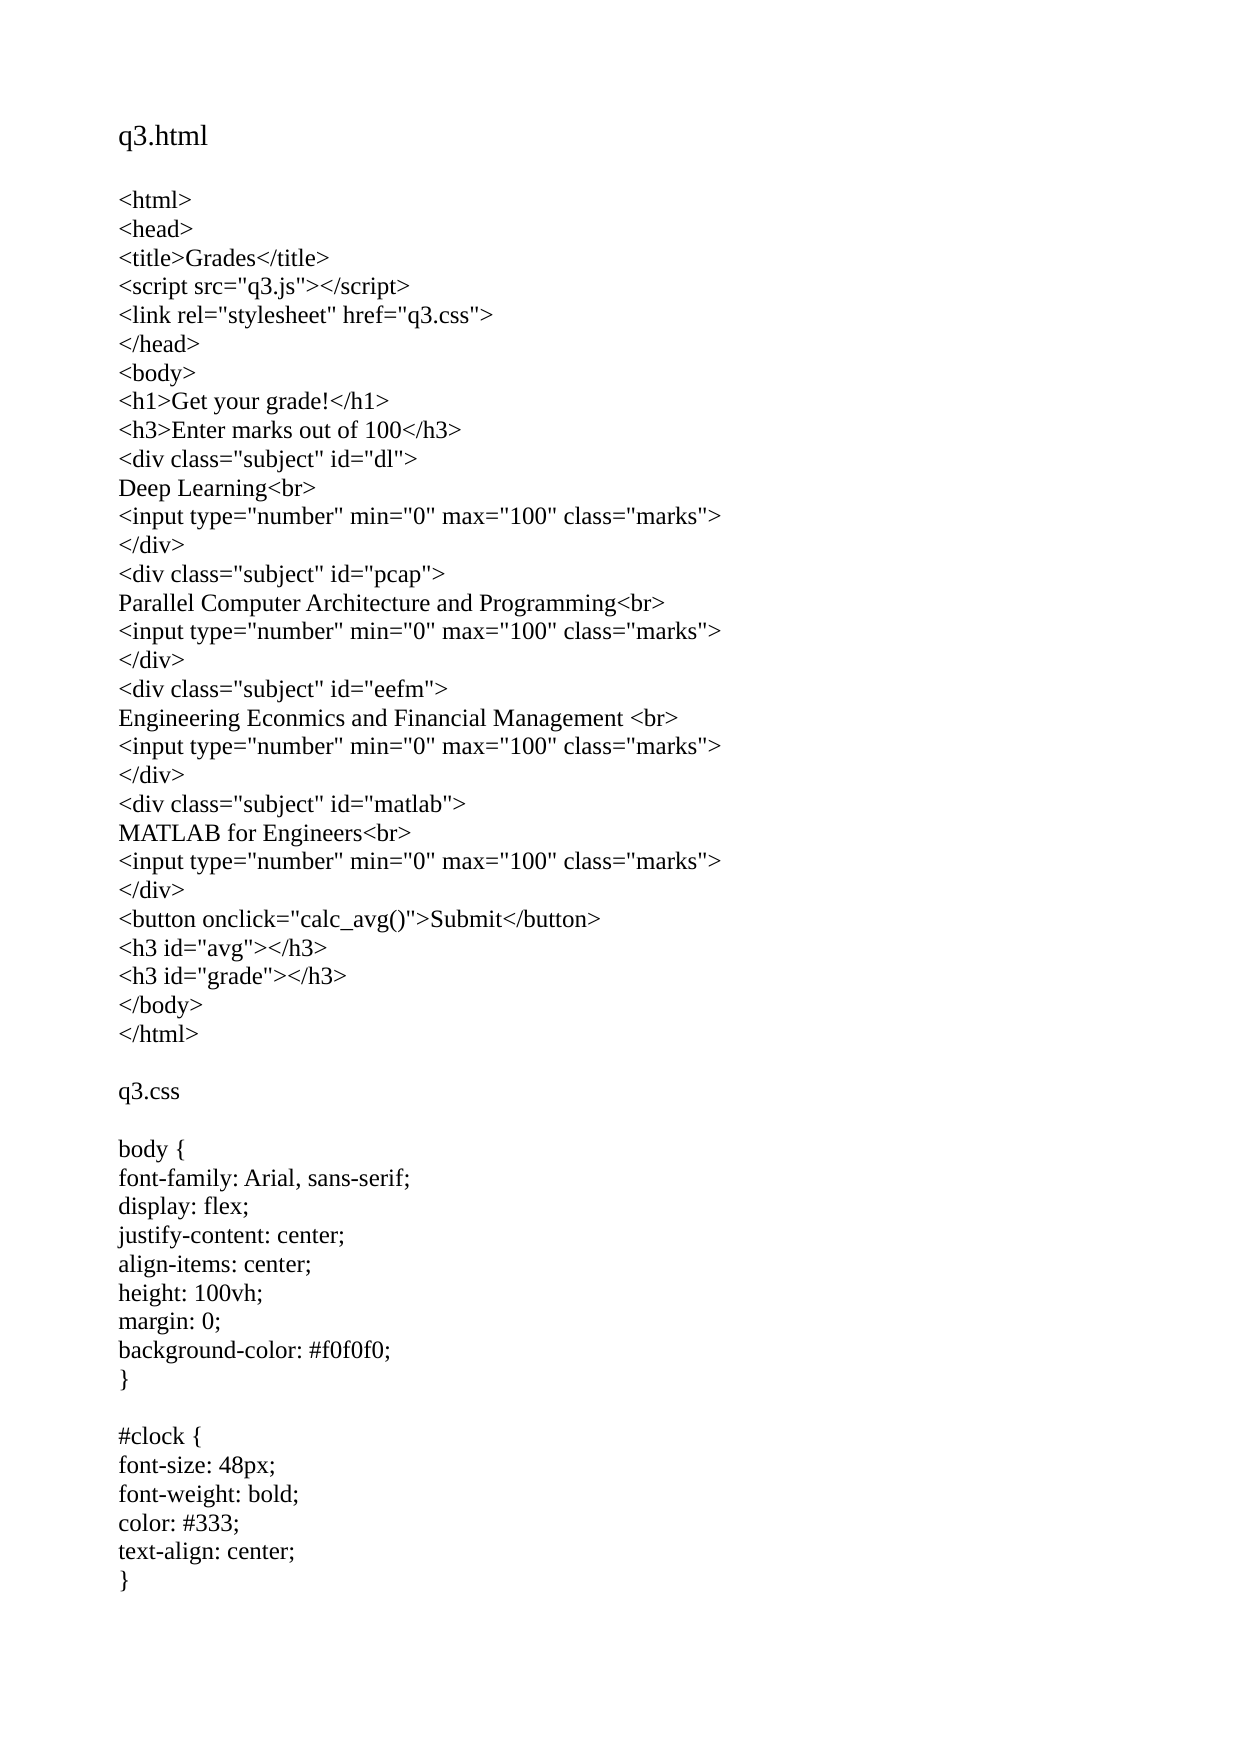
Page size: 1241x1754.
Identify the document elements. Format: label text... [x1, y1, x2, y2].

text background-color: #f0f0f0; [118, 1335, 1122, 1364]
text <html> [118, 185, 1122, 214]
text justify-content: center; [118, 1220, 1122, 1249]
text <div class="subject" id="pcap"> [118, 559, 1122, 588]
text </div> [118, 645, 1122, 674]
text MATLAB for Engineers<br> [118, 818, 1122, 846]
text Parallel Computer Architecture and Programming<br> [118, 588, 1122, 616]
text <input type="number" min="0" max="100" class="marks"> [118, 846, 1122, 875]
text <link rel="stylesheet" href="q3.css"> [118, 300, 1122, 329]
text q3.html [118, 118, 1122, 152]
text <h1>Get your grade!</h1> [118, 386, 1122, 415]
text color: #333; [118, 1508, 1122, 1536]
text <div class="subject" id="dl"> [118, 444, 1122, 473]
text <script src="q3.js"></script> [118, 271, 1122, 300]
text <div class="subject" id="eefm"> [118, 674, 1122, 703]
text <div class="subject" id="matlab"> [118, 789, 1122, 818]
text <head> [118, 214, 1122, 243]
text <input type="number" min="0" max="100" class="marks"> [118, 501, 1122, 530]
text display: flex; [118, 1191, 1122, 1220]
text text-align: center; [118, 1536, 1122, 1565]
text </body> [118, 990, 1122, 1019]
text <button onclick="calc_avg()">Submit</button> [118, 904, 1122, 933]
text <h3>Enter marks out of 100</h3> [118, 415, 1122, 444]
text q3.css [118, 1076, 1122, 1105]
text font-weight: bold; [118, 1479, 1122, 1508]
text <input type="number" min="0" max="100" class="marks"> [118, 616, 1122, 645]
text <body> [118, 358, 1122, 386]
text } [118, 1364, 1122, 1393]
text Deep Learning<br> [118, 473, 1122, 501]
text </div> [118, 530, 1122, 559]
text align-items: center; [118, 1249, 1122, 1278]
text <h3 id="grade"></h3> [118, 961, 1122, 990]
text <h3 id="avg"></h3> [118, 933, 1122, 961]
text Engineering Econmics and Financial Management <br> [118, 703, 1122, 731]
text } [118, 1565, 1122, 1594]
text </head> [118, 329, 1122, 358]
text font-family: Arial, sans-serif; [118, 1163, 1122, 1191]
text font-size: 48px; [118, 1450, 1122, 1479]
text <input type="number" min="0" max="100" class="marks"> [118, 731, 1122, 760]
text margin: 0; [118, 1306, 1122, 1335]
text height: 100vh; [118, 1278, 1122, 1306]
text </html> [118, 1019, 1122, 1048]
text body { [118, 1134, 1122, 1163]
text </div> [118, 875, 1122, 904]
text <title>Grades</title> [118, 243, 1122, 271]
text </div> [118, 760, 1122, 789]
text #clock { [118, 1421, 1122, 1450]
